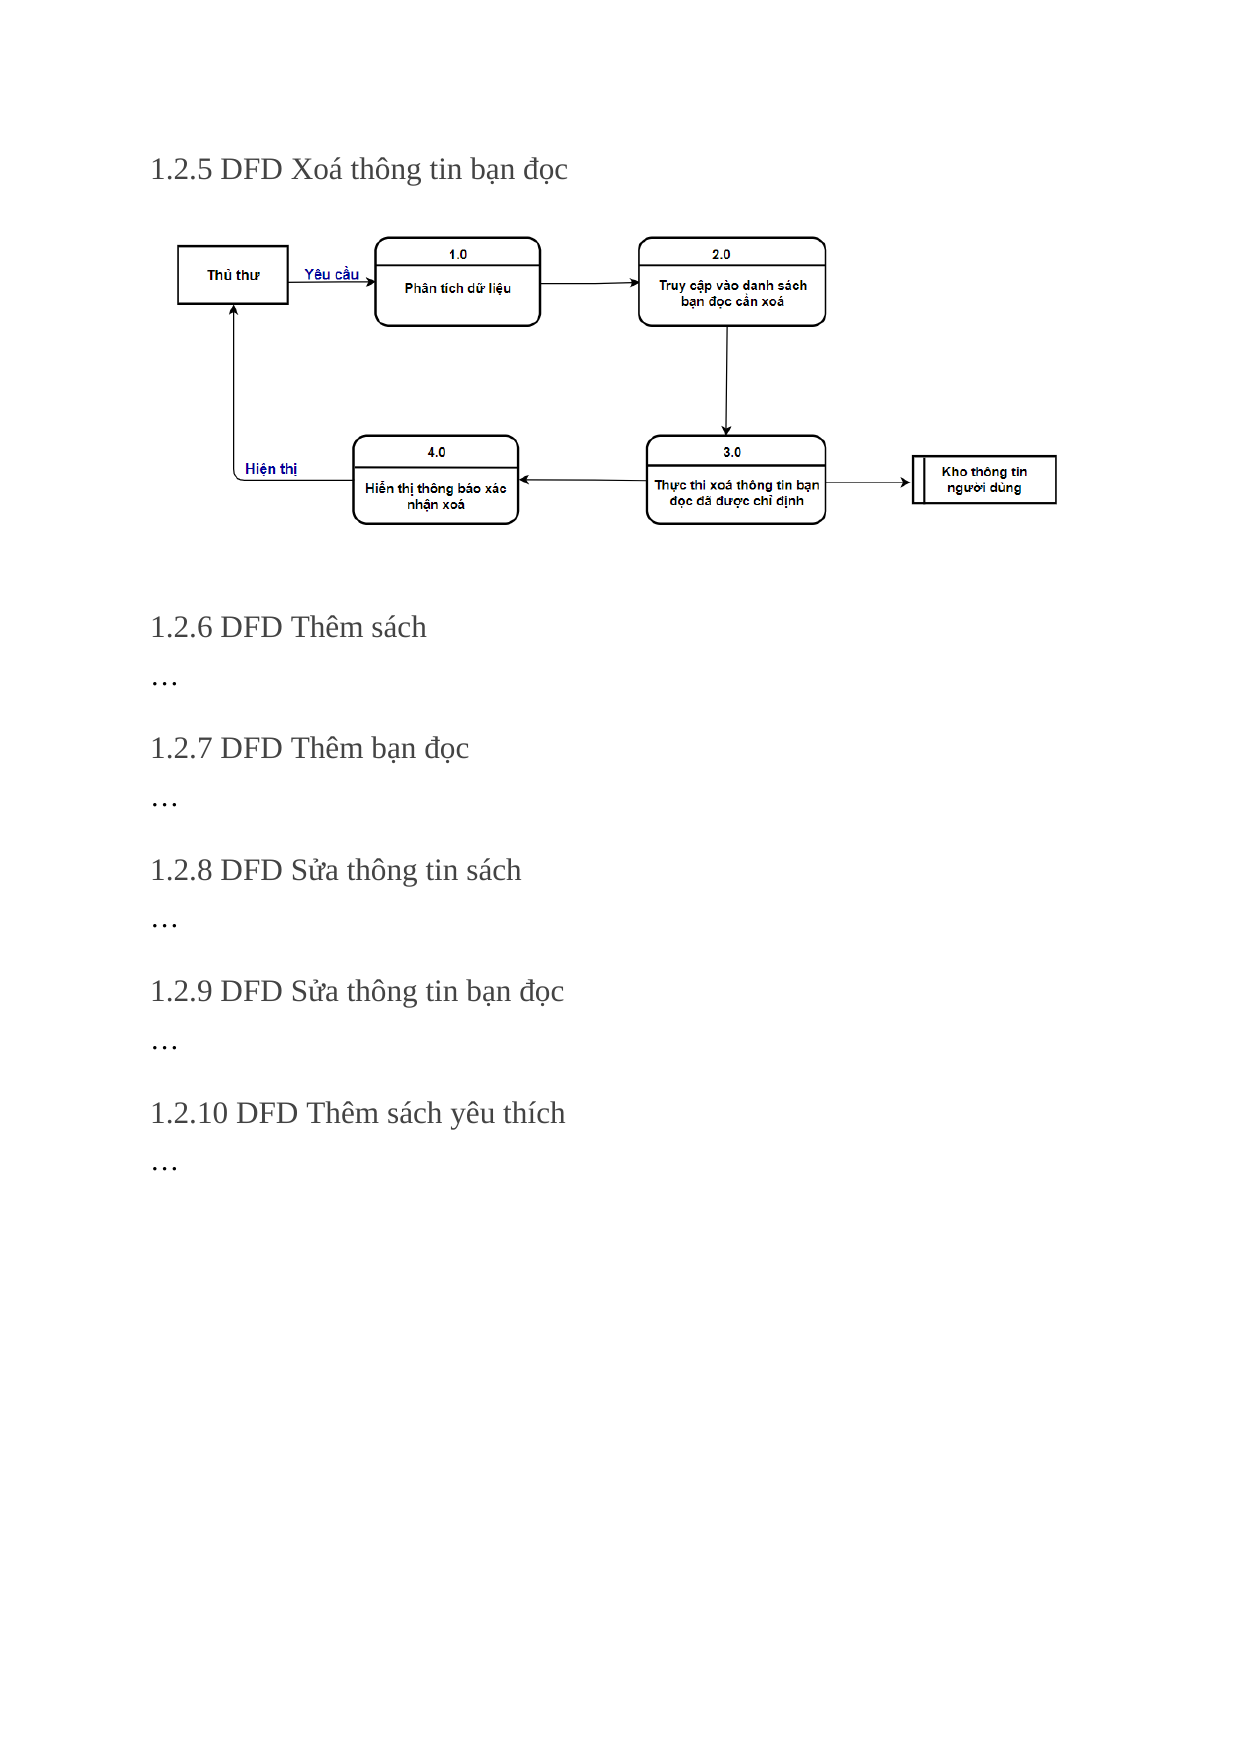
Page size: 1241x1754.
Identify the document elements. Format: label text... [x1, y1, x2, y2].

text … [150, 1022, 1090, 1056]
subtitle 1.2.7 DFD Thêm bạn đọc [150, 729, 1090, 766]
subtitle 1.2.9 DFD Sửa thông tin bạn đọc [150, 972, 1090, 1008]
text … [150, 901, 1090, 934]
subtitle 1.2.10 DFD Thêm sách yêu thích [150, 1094, 1090, 1130]
text … [150, 1143, 1090, 1177]
picture [150, 199, 1091, 570]
subtitle 1.2.6 DFD Thêm sách [150, 608, 1090, 644]
subtitle 1.2.5 DFD Xoá thông tin bạn đọc [150, 150, 1090, 186]
subtitle 1.2.8 DFD Sửa thông tin sách [150, 851, 1090, 887]
text … [150, 658, 1090, 691]
text … [150, 779, 1090, 813]
